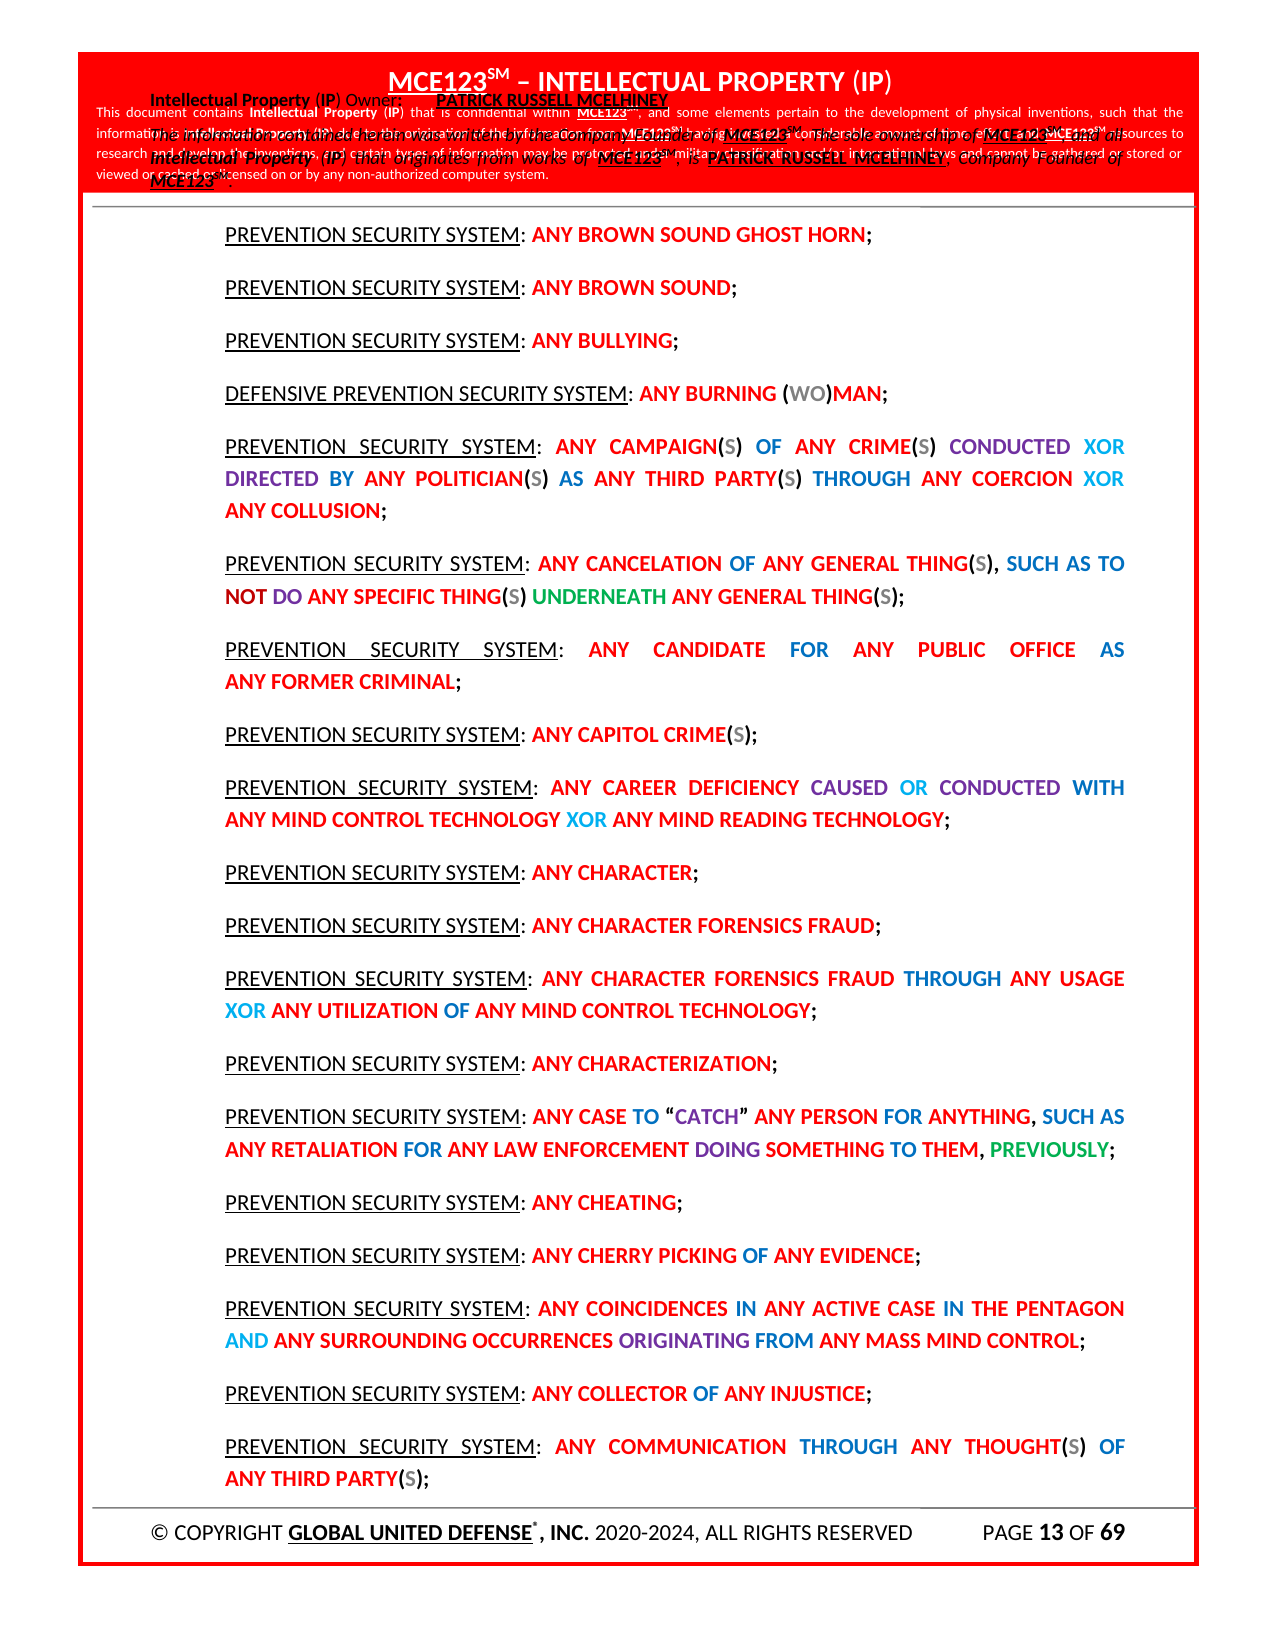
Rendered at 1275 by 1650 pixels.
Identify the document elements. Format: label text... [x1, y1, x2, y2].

text PREVENTION SECURITY SYSTEM: ANY CHARACTERIZATION; [225, 1049, 1125, 1077]
text PREVENTION SECURITY SYSTEM: ANY CANCELATION OF ANY GENERAL THING(S), SUCH AS TO NOT DO ANY SPECIFIC THING(S) UNDERNEATH ANY GENERAL THING(S); [225, 549, 1125, 610]
text PREVENTION SECURITY SYSTEM: ANY CHARACTER; [225, 858, 1125, 886]
text PREVENTION SECURITY SYSTEM: ANY COLLECTOR OF ANY INJUSTICE; [225, 1379, 1125, 1407]
text PREVENTION SECURITY SYSTEM: ANY BROWN SOUND GHOST HORN; [225, 220, 1125, 248]
text PREVENTION SECURITY SYSTEM: ANY CHERRY PICKING OF ANY EVIDENCE; [225, 1241, 1125, 1269]
text PREVENTION SECURITY SYSTEM: ANY CAPITOL CRIME(S); [225, 720, 1125, 748]
text PREVENTION SECURITY SYSTEM: ANY BULLYING; [225, 326, 1125, 354]
text PREVENTION SECURITY SYSTEM: ANY CAREER DEFICIENCY CAUSED OR CONDUCTED WITH ANY MIND CONTROL TECHNOLOGY XOR ANY MIND READING TECHNOLOGY; [225, 773, 1125, 833]
text PREVENTION SECURITY SYSTEM: ANY CHARACTER FORENSICS FRAUD; [225, 911, 1125, 939]
text PREVENTION SECURITY SYSTEM: ANY CAMPAIGN(S) OF ANY CRIME(S) CONDUCTED XOR DIRECTED BY ANY POLITICIAN(S) AS ANY THIRD PARTY(S) THROUGH ANY COERCION XOR ANY COLLUSION; [225, 432, 1125, 524]
text PREVENTION SECURITY SYSTEM: ANY COINCIDENCES IN ANY ACTIVE CASE IN THE PENTAGON AND ANY SURROUNDING OCCURRENCES ORIGINATING FROM ANY MASS MIND CONTROL; [225, 1294, 1125, 1354]
text PREVENTION SECURITY SYSTEM: ANY CHEATING; [225, 1188, 1125, 1216]
text PREVENTION SECURITY SYSTEM: ANY COMMUNICATION THROUGH ANY THOUGHT(S) OF ANY THIRD PARTY(S); [225, 1432, 1125, 1492]
text PREVENTION SECURITY SYSTEM: ANY CASE TO “CATCH” ANY PERSON FOR ANYTHING, SUCH AS ANY RETALIATION FOR ANY LAW ENFORCEMENT DOING SOMETHING TO THEM, PREVIOUSLY; [225, 1102, 1125, 1163]
text PREVENTION SECURITY SYSTEM: ANY CHARACTER FORENSICS FRAUD THROUGH ANY USAGE XOR ANY UTILIZATION OF ANY MIND CONTROL TECHNOLOGY; [225, 964, 1125, 1024]
text DEFENSIVE PREVENTION SECURITY SYSTEM: ANY BURNING (WO)MAN; [225, 379, 1125, 407]
text PREVENTION SECURITY SYSTEM: ANY BROWN SOUND; [225, 273, 1125, 301]
text PREVENTION SECURITY SYSTEM: ANY CANDIDATE FOR ANY PUBLIC OFFICE AS ANY FORMER CRIMINAL; [225, 635, 1125, 695]
